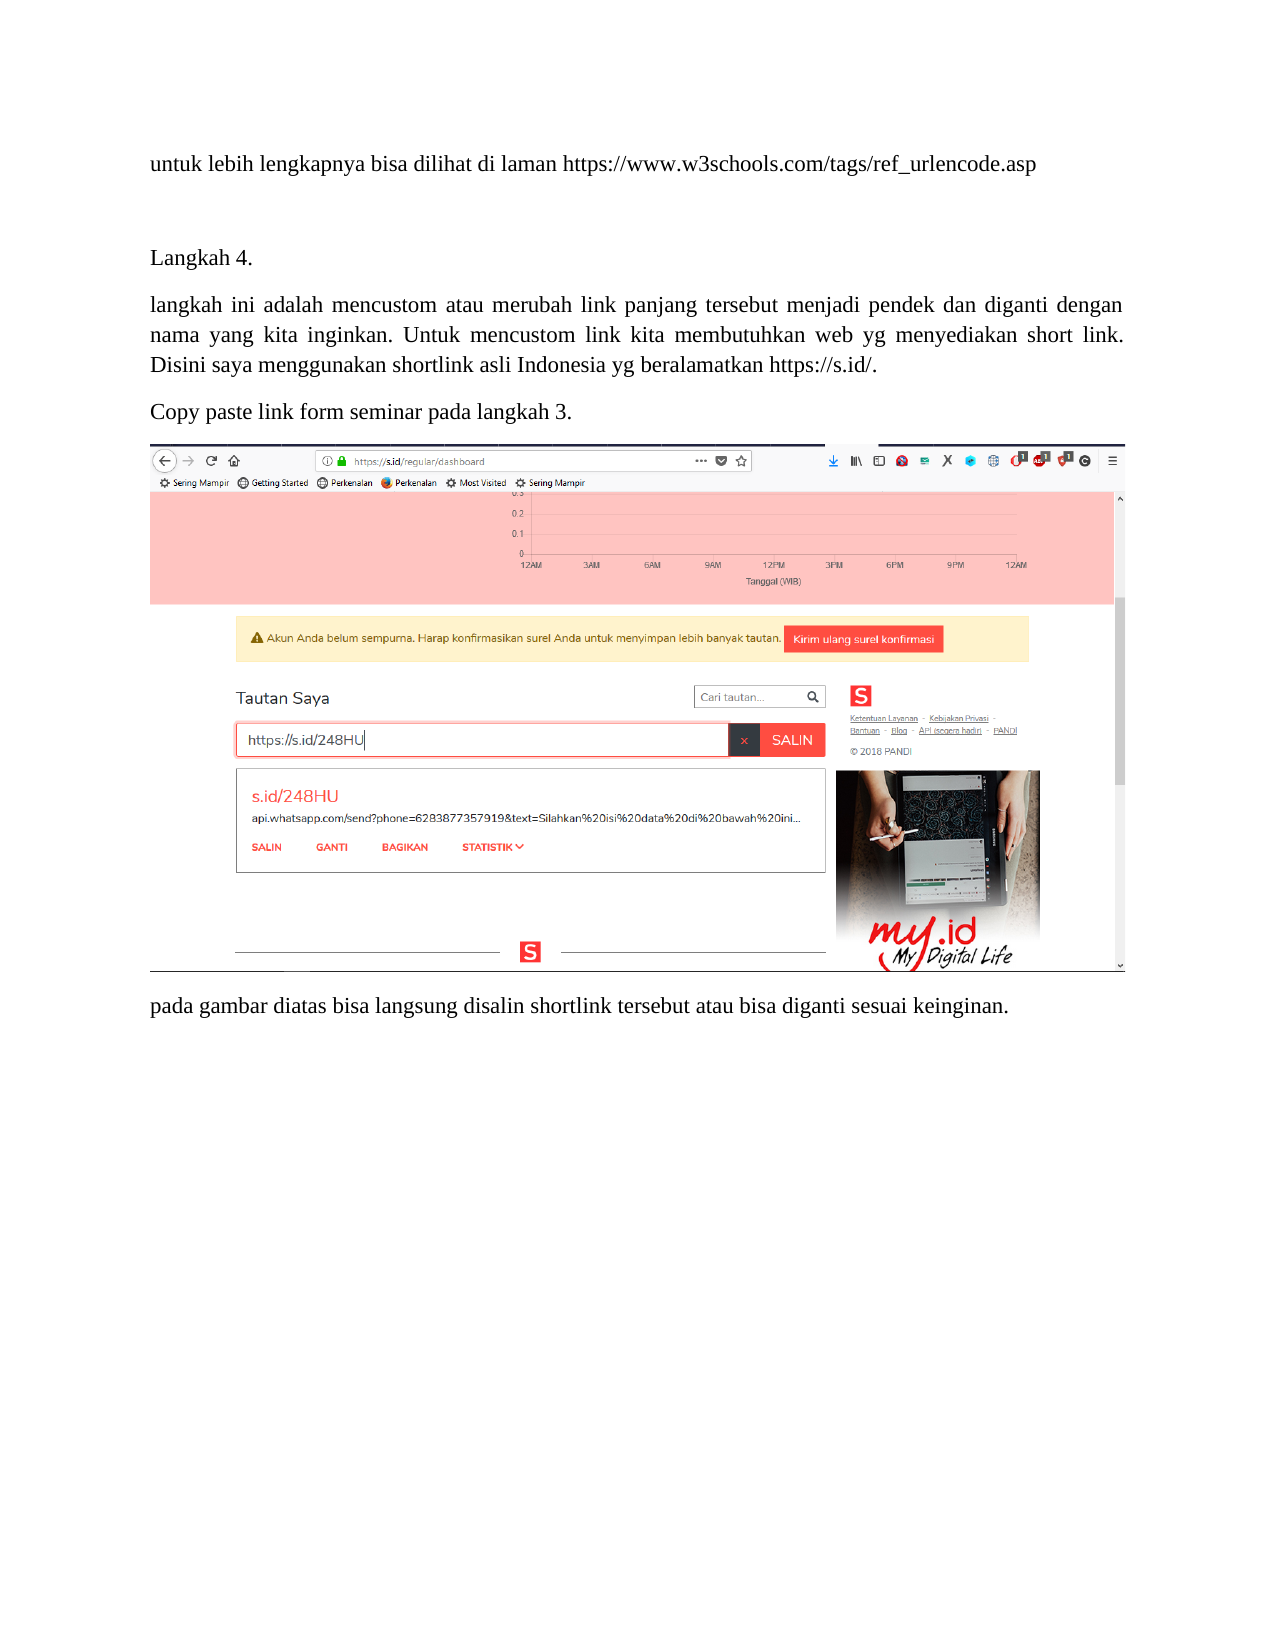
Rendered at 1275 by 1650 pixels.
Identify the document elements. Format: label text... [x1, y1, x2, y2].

text Langkah 4. [150, 244, 1125, 270]
text Copy paste link form seminar pada langkah 3. [150, 398, 1125, 424]
text untuk lebih lengkapnya bisa dilihat di laman https://www.w3schools.com/tags/ref_urlencode.asp [150, 150, 1125, 176]
text pada gambar diatas bisa langsung disalin shortlink tersebut atau bisa diganti sesuai keinginan. [150, 992, 1125, 1019]
picture [150, 444, 1125, 972]
text langkah ini adalah mencustom atau merubah link panjang tersebut menjadi pendek dan diganti dengan nama yang kita inginkan. Untuk mencustom link kita membutuhkan web yg menyediakan short link. Disini saya menggunakan shortlink asli Indonesia yg beralamatkan https://s.id/. [150, 291, 1125, 377]
